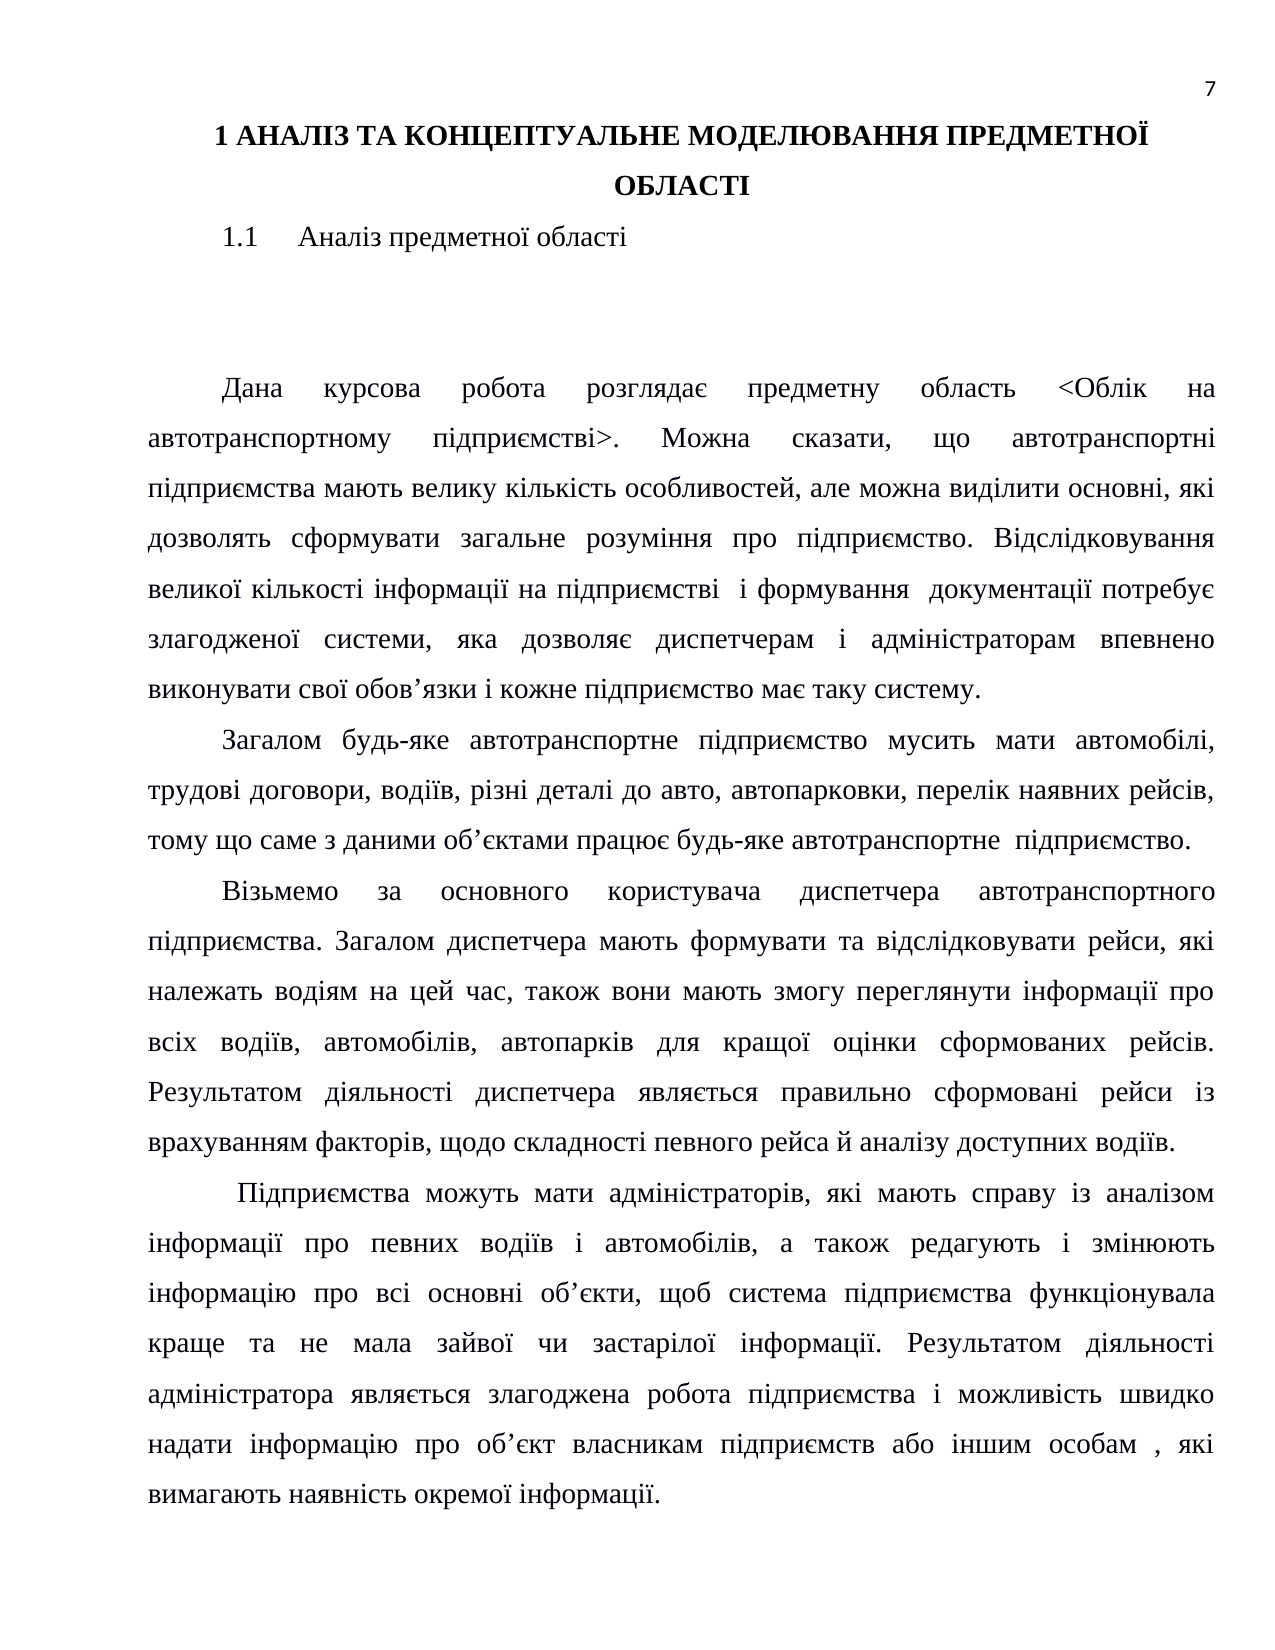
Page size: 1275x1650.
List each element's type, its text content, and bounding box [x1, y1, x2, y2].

subtitle 1 АНАЛІЗ ТА КОНЦЕПТУАЛЬНЕ МОДЕЛЮВАННЯ ПРЕДМЕТНОЇ ОБЛАСТІ [148, 118, 1216, 202]
list Візьмемо за основного користувача диспетчера автотранспортного підприємства. Загалом диспетчера мають формувати та відслідковувати рейси, які належать водіям на цей час, також вони мають змогу переглянути інформації про всіх водіїв, автомобілів, автопарків для кращої оцінки сформованих рейсів. Результатом діяльності диспетчера являється правильно сформовані рейси із врахуванням факторів, щодо складності певного рейса й аналізу доступних водіїв. [148, 873, 1216, 1158]
subtitle Аналіз предметної області [148, 219, 1216, 252]
list Загалом будь-яке автотранспортне підприємство мусить мати автомобілі, трудові договори, водіїв, різні деталі до авто, автопарковки, перелік наявних рейсів, тому що саме з даними об’єктами працює будь-яке автотранспортне підприємство. [148, 722, 1216, 856]
list Підприємства можуть мати адміністраторів, які мають справу із аналізом інформації про певних водіїв і автомобілів, а також редагують і змінюють інформацію про всі основні об’єкти, щоб система підприємства функціонувала краще та не мала зайвої чи застарілої інформації. Результатом діяльності адміністратора являється злагоджена робота підприємства і можливість швидко надати інформацію про об’єкт власникам підприємств або іншим особам , які вимагають наявність окремої інформації. [148, 1175, 1216, 1510]
list Дана курсова робота розглядає предметну область <Облік на автотранспортному підприємстві>. Можна сказати, що автотранспортні підприємства мають велику кількість особливостей, але можна виділити основні, які дозволять сформувати загальне розуміння про підприємство. Відслідковування великої кількості інформації на підприємстві і формування документації потребує злагодженої системи, яка дозволяє диспетчерам і адміністраторам впевнено виконувати свої обов’язки і кожне підприємство має таку систему. [148, 370, 1216, 705]
